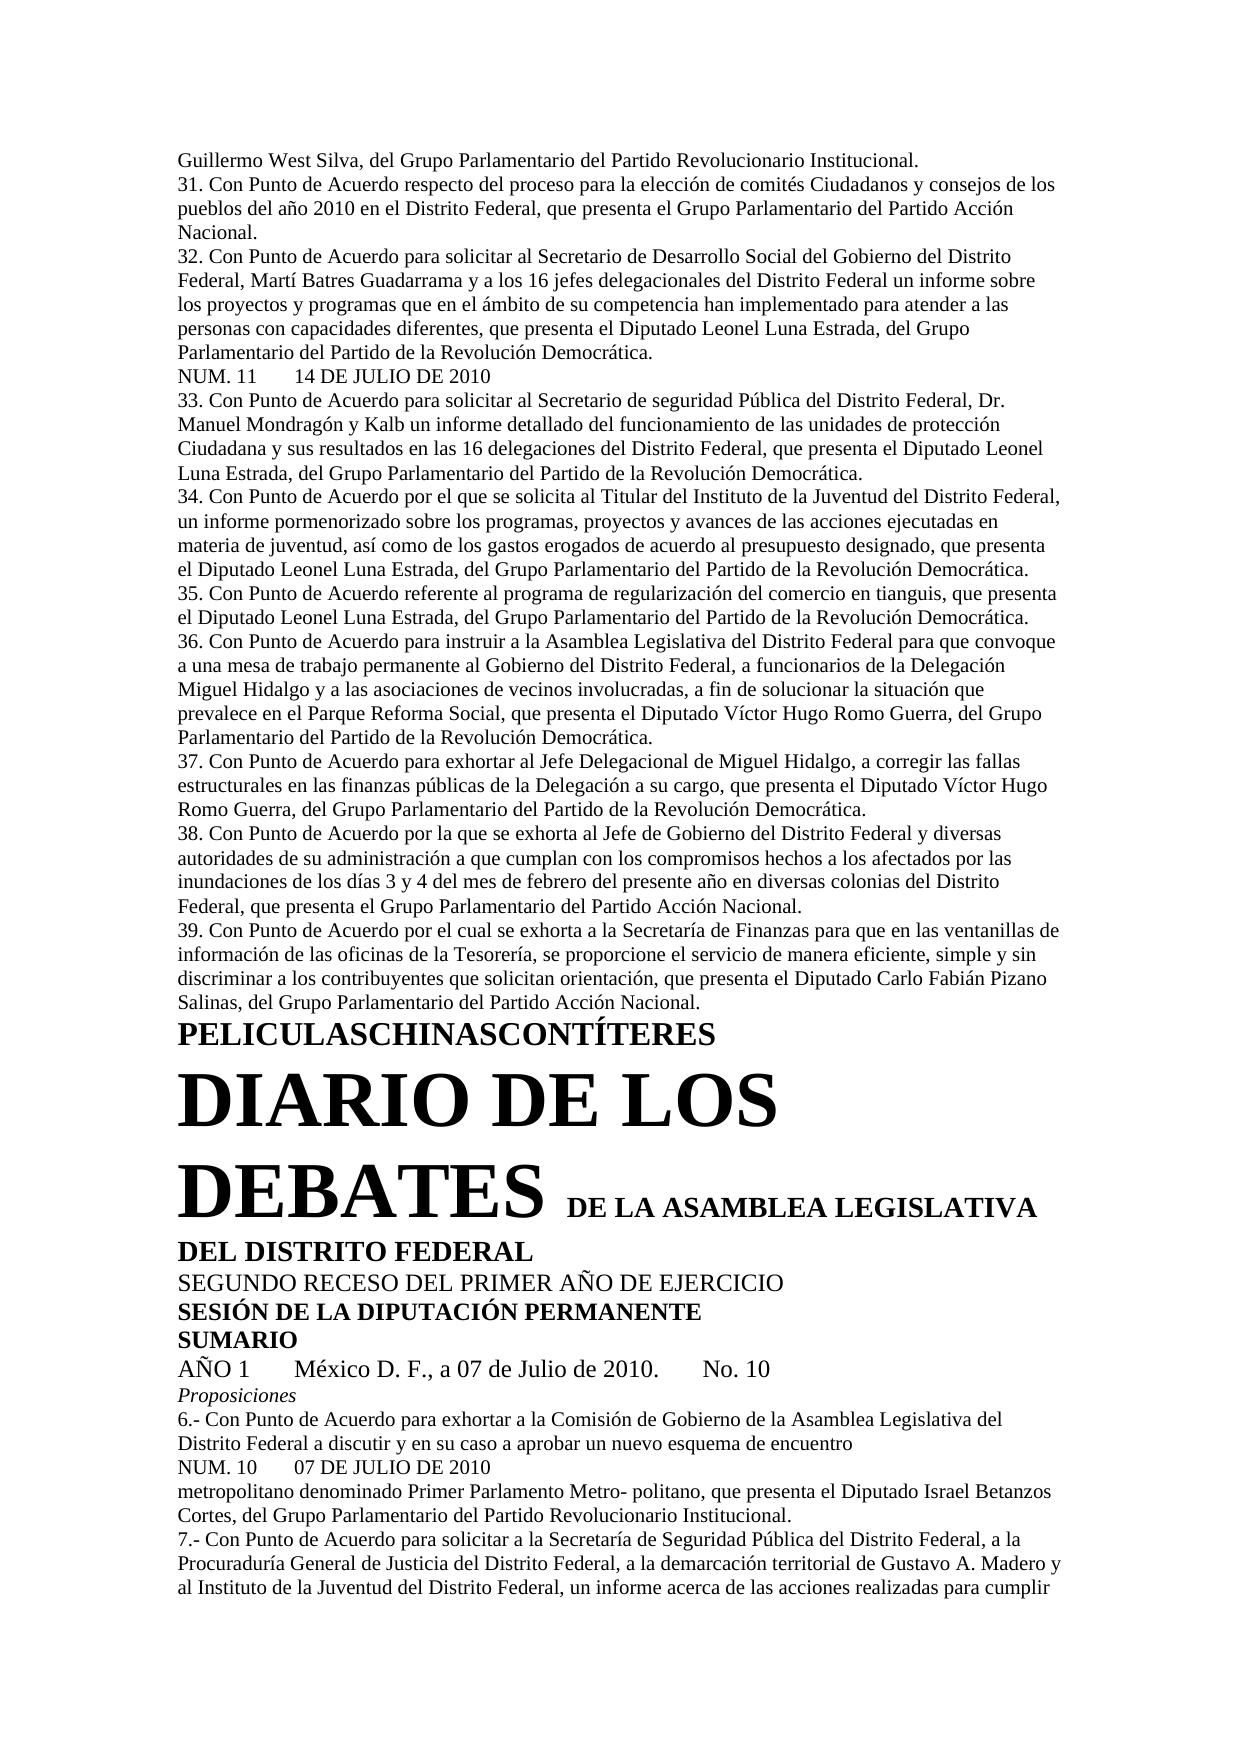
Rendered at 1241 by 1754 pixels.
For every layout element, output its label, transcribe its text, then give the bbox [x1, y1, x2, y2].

text SEGUNDO RECESO DEL PRIMER AÑO DE EJERCICIO [177, 1268, 1063, 1297]
text metropolitano denominado Primer Parlamento Metro- politano, que presenta el Diputado Israel Betanzos Cortes, del Grupo Parlamentario del Partido Revolucionario Institucional. [177, 1479, 1063, 1527]
text 34. Con Punto de Acuerdo por el que se solicita al Titular del Instituto de la Juventud del Distrito Federal, un informe pormenorizado sobre los programas, proyectos y avances de las acciones ejecutadas en materia de juventud, así como de los gastos erogados de acuerdo al presupuesto designado, que presenta el Diputado Leonel Luna Estrada, del Grupo Parlamentario del Partido de la Revolución Democrática. [177, 484, 1063, 581]
text 35. Con Punto de Acuerdo referente al programa de regularización del comercio en tianguis, que presenta el Diputado Leonel Luna Estrada, del Grupo Parlamentario del Partido de la Revolución Democrática. [177, 581, 1063, 629]
text 33. Con Punto de Acuerdo para solicitar al Secretario de seguridad Pública del Distrito Federal, Dr. Manuel Mondragón y Kalb un informe detallado del funcionamiento de las unidades de protección Ciudadana y sus resultados en las 16 delegaciones del Distrito Federal, que presenta el Diputado Leonel Luna Estrada, del Grupo Parlamentario del Partido de la Revolución Democrática. [177, 388, 1063, 484]
text PELICULASCHINASCONTÍTERES [177, 1014, 1063, 1052]
text AÑO 1 México D. F., a 07 de Julio de 2010. No. 10 [177, 1354, 1063, 1383]
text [177, 148, 1063, 172]
text Proposiciones [177, 1383, 1063, 1407]
text 37. Con Punto de Acuerdo para exhortar al Jefe Delegacional de Miguel Hidalgo, a corregir las fallas estructurales en las finanzas públicas de la Delegación a su cargo, que presenta el Diputado Víctor Hugo Romo Guerra, del Grupo Parlamentario del Partido de la Revolución Democrática. [177, 749, 1063, 821]
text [177, 1527, 1063, 1599]
text 31. Con Punto de Acuerdo respecto del proceso para la elección de comités Ciudadanos y consejos de los pueblos del año 2010 en el Distrito Federal, que presenta el Grupo Parlamentario del Partido Acción Nacional. [177, 172, 1063, 244]
text 38. Con Punto de Acuerdo por la que se exhorta al Jefe de Gobierno del Distrito Federal y diversas autoridades de su administración a que cumplan con los compromisos hechos a los afectados por las inundaciones de los días 3 y 4 del mes de febrero del presente año en diversas colonias del Distrito Federal, que presenta el Grupo Parlamentario del Partido Acción Nacional. [177, 821, 1063, 918]
text 32. Con Punto de Acuerdo para solicitar al Secretario de Desarrollo Social del Gobierno del Distrito Federal, Martí Batres Guadarrama y a los 16 jefes delegacionales del Distrito Federal un informe sobre los proyectos y programas que en el ámbito de su competencia han implementado para atender a las personas con capacidades diferentes, que presenta el Diputado Leonel Luna Estrada, del Grupo Parlamentario del Partido de la Revolución Democrática. [177, 244, 1063, 364]
text 6.- Con Punto de Acuerdo para exhortar a la Comisión de Gobierno de la Asamblea Legislativa del Distrito Federal a discutir y en su caso a aprobar un nuevo esquema de encuentro [177, 1407, 1063, 1455]
text NUM. 11 14 DE JULIO DE 2010 [177, 364, 1063, 388]
text DIARIO DE LOS DEBATES DE LA ASAMBLEA LEGISLATIVA DEL DISTRITO FEDERAL [177, 1052, 1063, 1268]
text SUMARIO [177, 1325, 1063, 1354]
text 39. Con Punto de Acuerdo por el cual se exhorta a la Secretaría de Finanzas para que en las ventanillas de información de las oficinas de la Tesorería, se proporcione el servicio de manera eficiente, simple y sin discriminar a los contribuyentes que solicitan orientación, que presenta el Diputado Carlo Fabián Pizano Salinas, del Grupo Parlamentario del Partido Acción Nacional. [177, 918, 1063, 1014]
text NUM. 10 07 DE JULIO DE 2010 [177, 1455, 1063, 1479]
text SESIÓN DE LA DIPUTACIÓN PERMANENTE [177, 1297, 1063, 1325]
text 36. Con Punto de Acuerdo para instruir a la Asamblea Legislativa del Distrito Federal para que convoque a una mesa de trabajo permanente al Gobierno del Distrito Federal, a funcionarios de la Delegación Miguel Hidalgo y a las asociaciones de vecinos involucradas, a fin de solucionar la situación que prevalece en el Parque Reforma Social, que presenta el Diputado Víctor Hugo Romo Guerra, del Grupo Parlamentario del Partido de la Revolución Democrática. [177, 629, 1063, 749]
